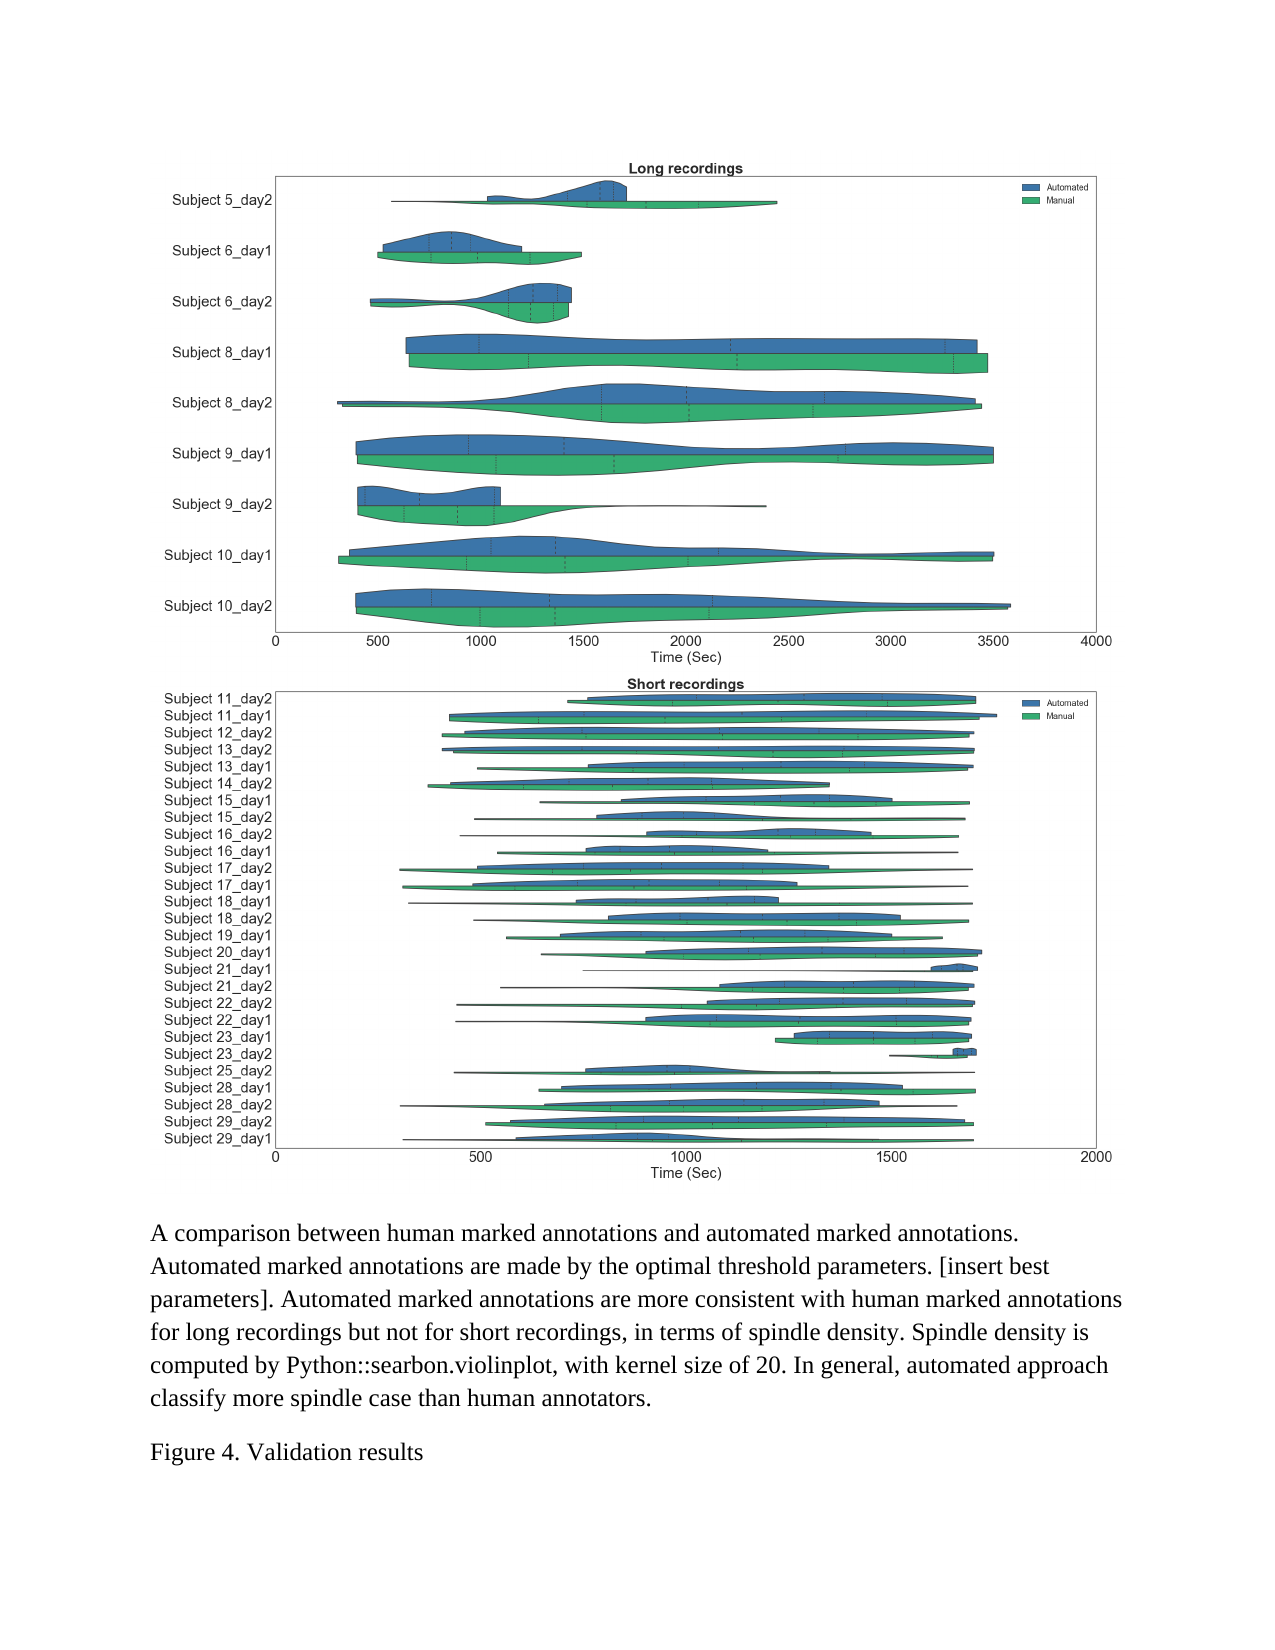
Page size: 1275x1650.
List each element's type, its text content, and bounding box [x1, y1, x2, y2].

picture [150, 150, 1125, 1194]
text Figure 4. Validation results [150, 1437, 1125, 1466]
text A comparison between human marked annotations and automated marked annotations. Automated marked annotations are made by the optimal threshold parameters. [insert best parameters]. Automated marked annotations are more consistent with human marked annotations for long recordings but not for short recordings, in terms of spindle density. Spindle density is computed by Python::searbon.violinplot, with kernel size of 20. In general, automated approach classify more spindle case than human annotators. [150, 1218, 1125, 1412]
